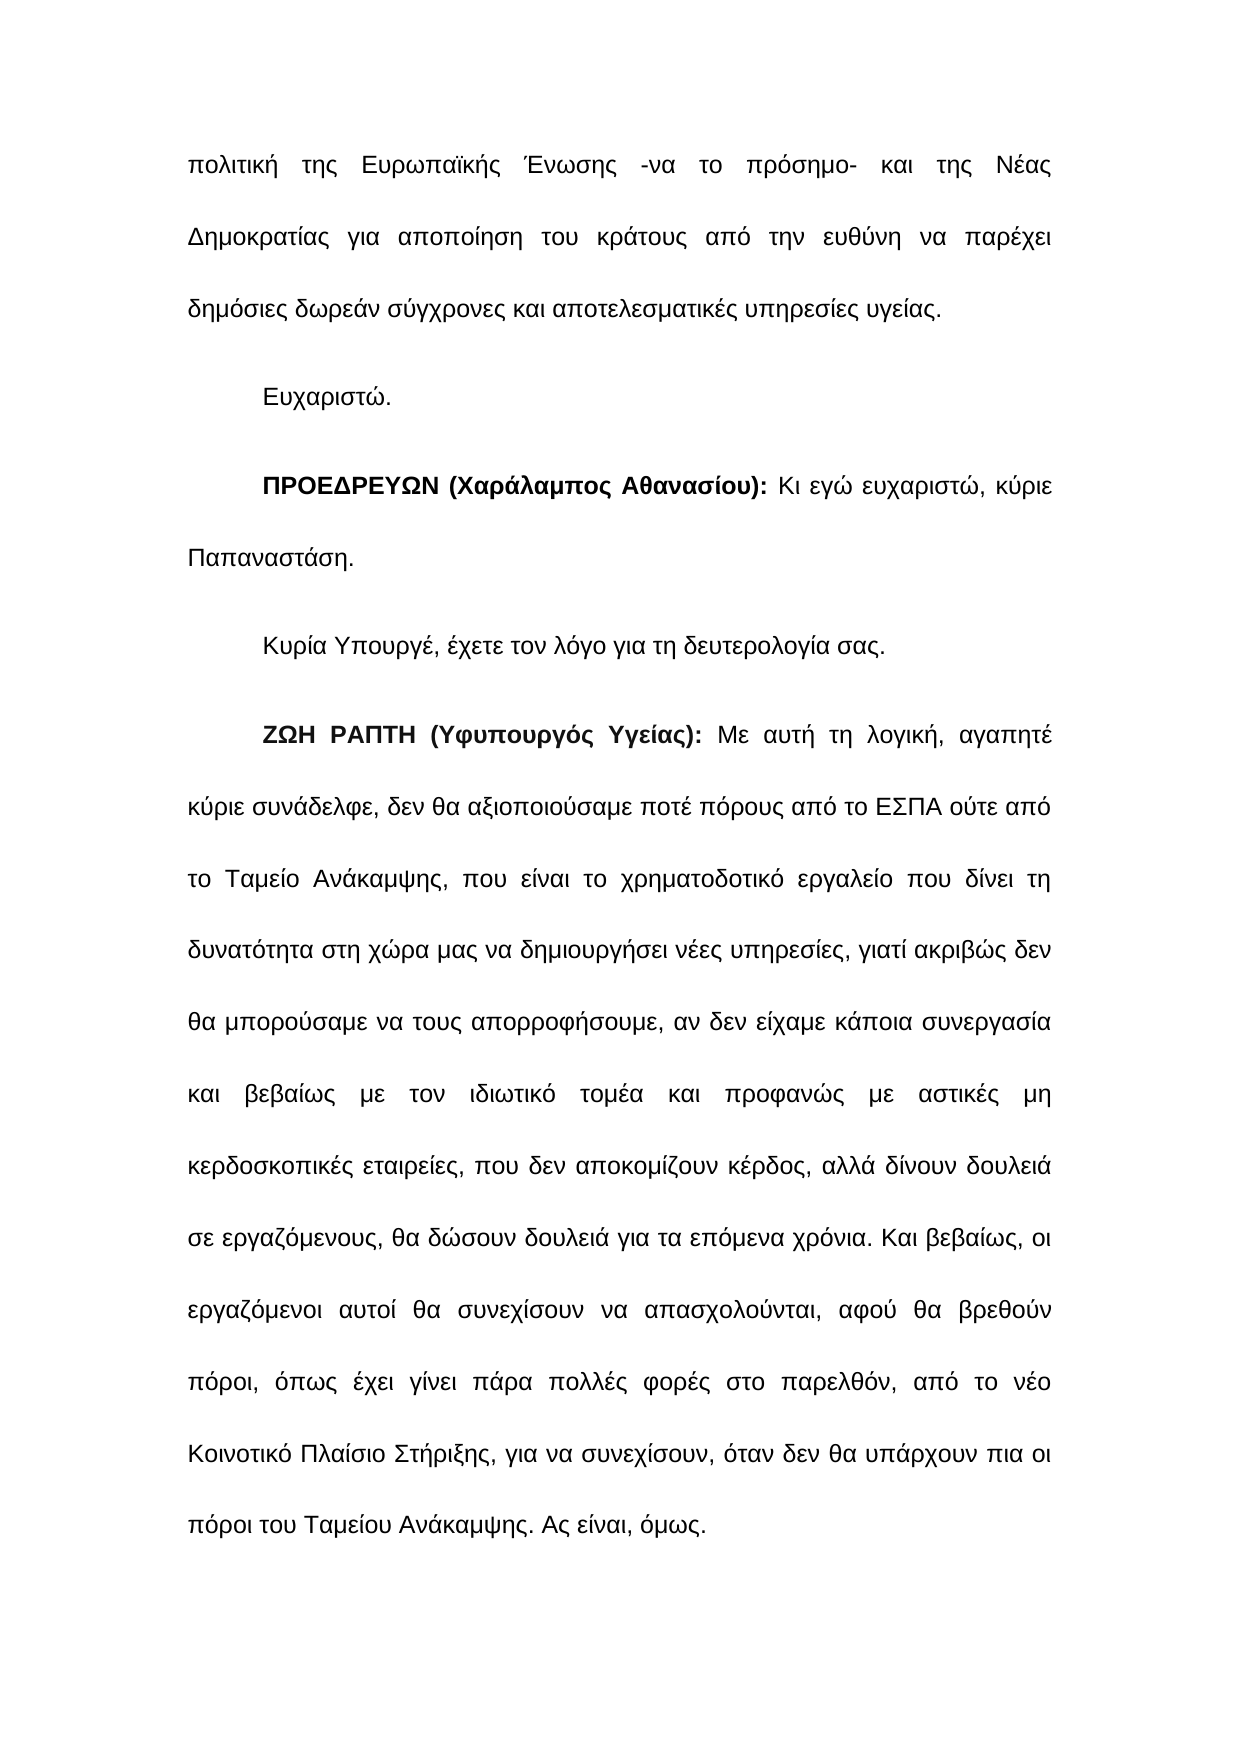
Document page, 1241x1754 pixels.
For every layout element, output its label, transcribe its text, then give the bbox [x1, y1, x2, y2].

text ΠΡΟΕΔΡΕΥΩΝ (Χαράλαμπος Αθανασίου): Κι εγώ ευχαριστώ, κύριε Παπαναστάση. [187, 471, 1053, 571]
text Κυρία Υπουργέ, έχετε τον λόγο για τη δευτερολογία σας. [187, 631, 1053, 660]
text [187, 150, 1053, 322]
text Ευχαριστώ. [187, 382, 1053, 411]
text ΖΩΗ ΡΑΠΤΗ (Υφυπουργός Υγείας): Με αυτή τη λογική, αγαπητέ κύριε συνάδελφε, δεν θα αξιοποιούσαμε ποτέ πόρους από το ΕΣΠΑ ούτε από το Ταμείο Ανάκαμψης, που είναι το χρηματοδοτικό εργαλείο που δίνει τη δυνατότητα στη χώρα μας να δημιουργήσει νέες υπηρεσίες, γιατί ακριβώς δεν θα μπορούσαμε να τους απορροφήσουμε, αν δεν είχαμε κάποια συνεργασία και βεβαίως με τον ιδιωτικό τομέα και προφανώς με αστικές μη κερδοσκοπικές εταιρείες, που δεν αποκομίζουν κέρδος, αλλά δίνουν δουλειά σε εργαζόμενους, θα δώσουν δουλειά για τα επόμενα χρόνια. Και βεβαίως, οι εργαζόμενοι αυτοί θα συνεχίσουν να απασχολούνται, αφού θα βρεθούν πόροι, όπως έχει γίνει πάρα πολλές φορές στο παρελθόν, από το νέο Κοινοτικό Πλαίσιο Στήριξης, για να συνεχίσουν, όταν δεν θα υπάρχουν πια οι πόροι του Ταμείου Ανάκαμψης. Ας είναι, όμως. [187, 720, 1053, 1539]
